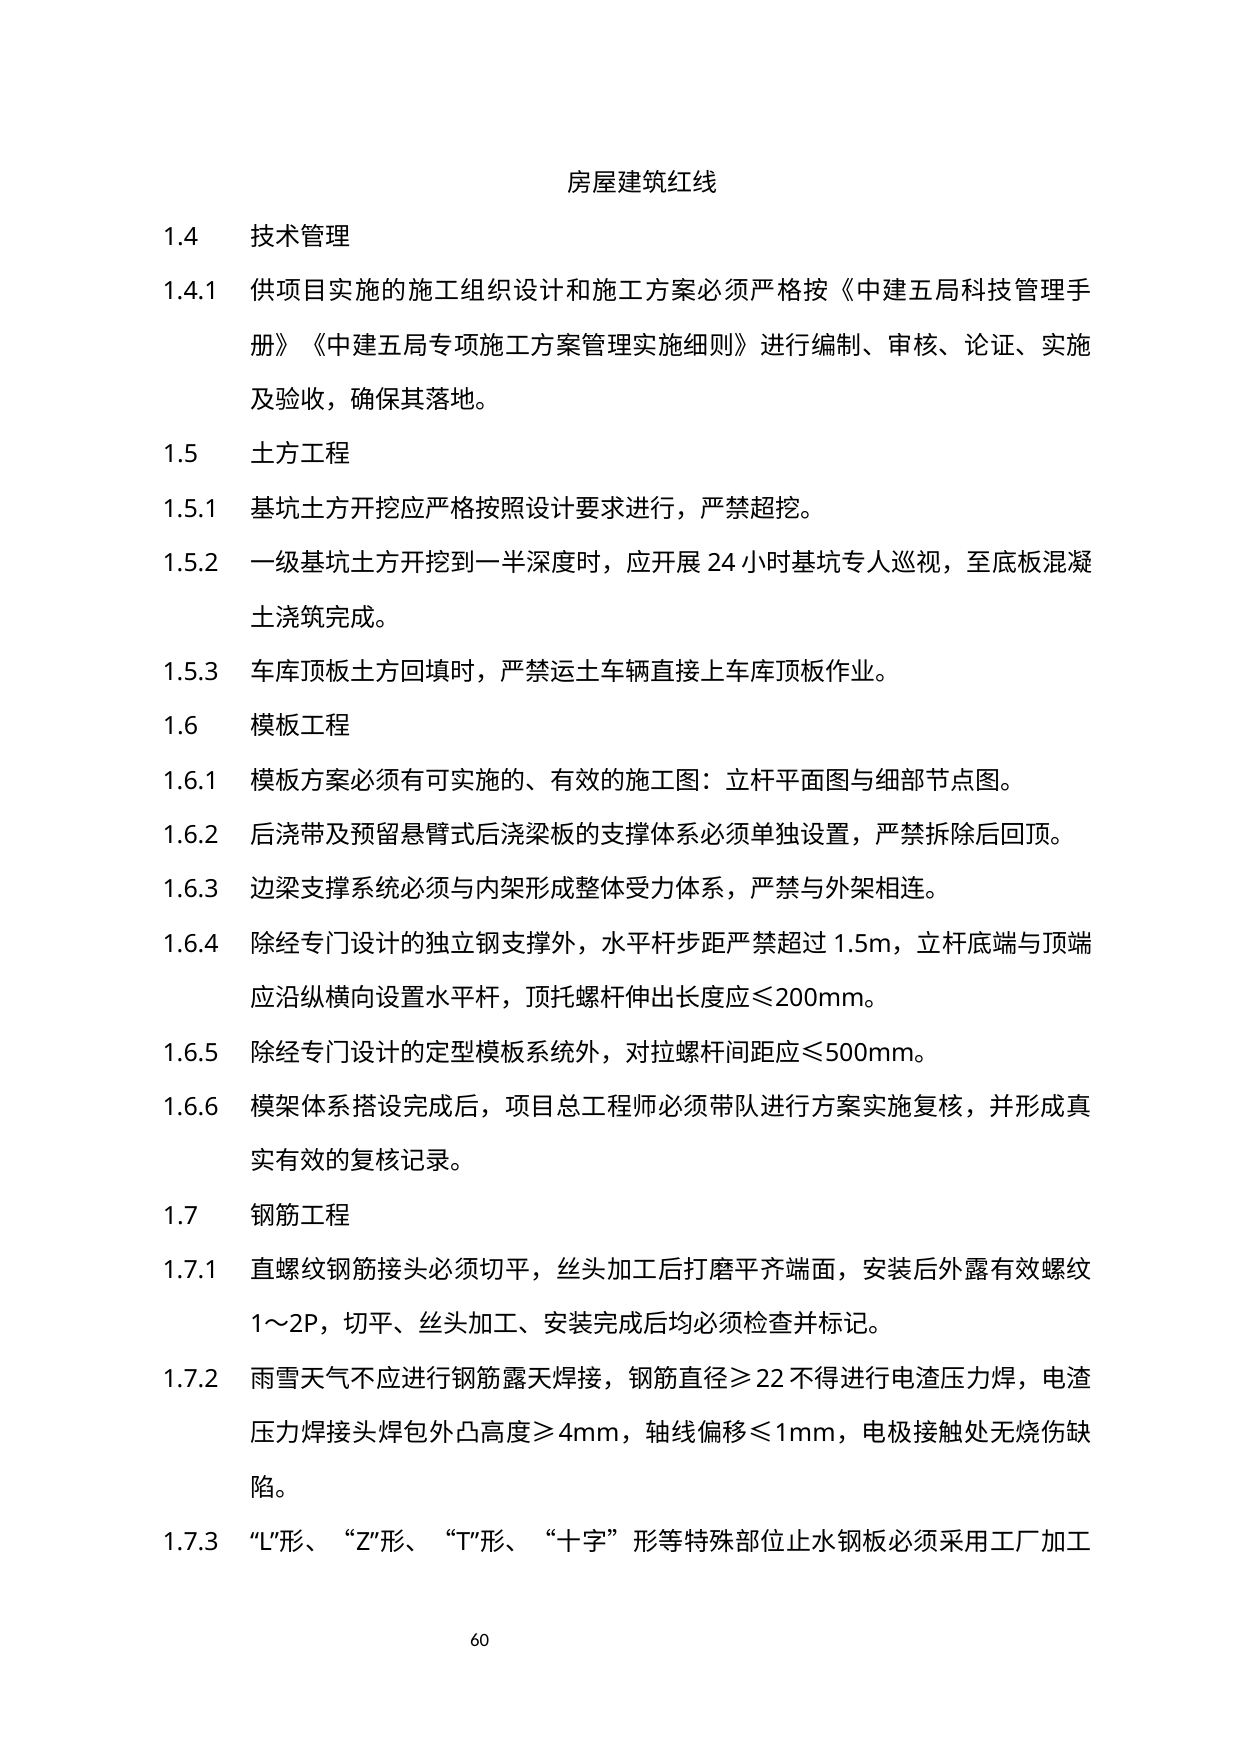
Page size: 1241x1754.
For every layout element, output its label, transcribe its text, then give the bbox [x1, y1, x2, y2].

text 车库顶板土方回填时，严禁运土车辆直接上车库顶板作业。 [162, 651, 1093, 688]
text 除经专门设计的独立钢支撑外，水平杆步距严禁超过1.5m，立杆底端与顶端应沿纵横向设置水平杆，顶托螺杆伸出长度应≤200mm。 [162, 923, 1093, 1014]
subtitle 土方工程 [163, 434, 1093, 470]
text 雨雪天气不应进行钢筋露天焊接，钢筋直径≥22不得进行电渣压力焊，电渣压力焊接头焊包外凸高度≥4mm，轴线偏移≤1mm，电极接触处无烧伤缺陷。 [162, 1358, 1093, 1503]
subtitle 房屋建筑红线 [163, 162, 1093, 198]
text 基坑土方开挖应严格按照设计要求进行，严禁超挖。 [162, 488, 1093, 524]
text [162, 1521, 1093, 1558]
text 边梁支撑系统必须与内架形成整体受力体系，严禁与外架相连。 [162, 869, 1093, 905]
text 除经专门设计的定型模板系统外，对拉螺杆间距应≤500mm。 [162, 1032, 1093, 1068]
text 供项目实施的施工组织设计和施工方案必须严格按《中建五局科技管理手册》《中建五局专项施工方案管理实施细则》进行编制、审核、论证、实施及验收，确保其落地。 [162, 271, 1093, 416]
subtitle 模板工程 [163, 706, 1093, 742]
text 后浇带及预留悬臂式后浇梁板的支撑体系必须单独设置，严禁拆除后回顶。 [162, 814, 1093, 851]
subtitle 技术管理 [163, 216, 1093, 253]
subtitle 钢筋工程 [163, 1195, 1093, 1231]
text 模架体系搭设完成后，项目总工程师必须带队进行方案实施复核，并形成真实有效的复核记录。 [162, 1086, 1093, 1177]
text 一级基坑土方开挖到一半深度时，应开展24小时基坑专人巡视，至底板混凝土浇筑完成。 [162, 543, 1093, 633]
text 直螺纹钢筋接头必须切平，丝头加工后打磨平齐端面，安装后外露有效螺纹1～2P，切平、丝头加工、安装完成后均必须检查并标记。 [162, 1249, 1093, 1340]
text 模板方案必须有可实施的、有效的施工图：立杆平面图与细部节点图。 [162, 760, 1093, 796]
